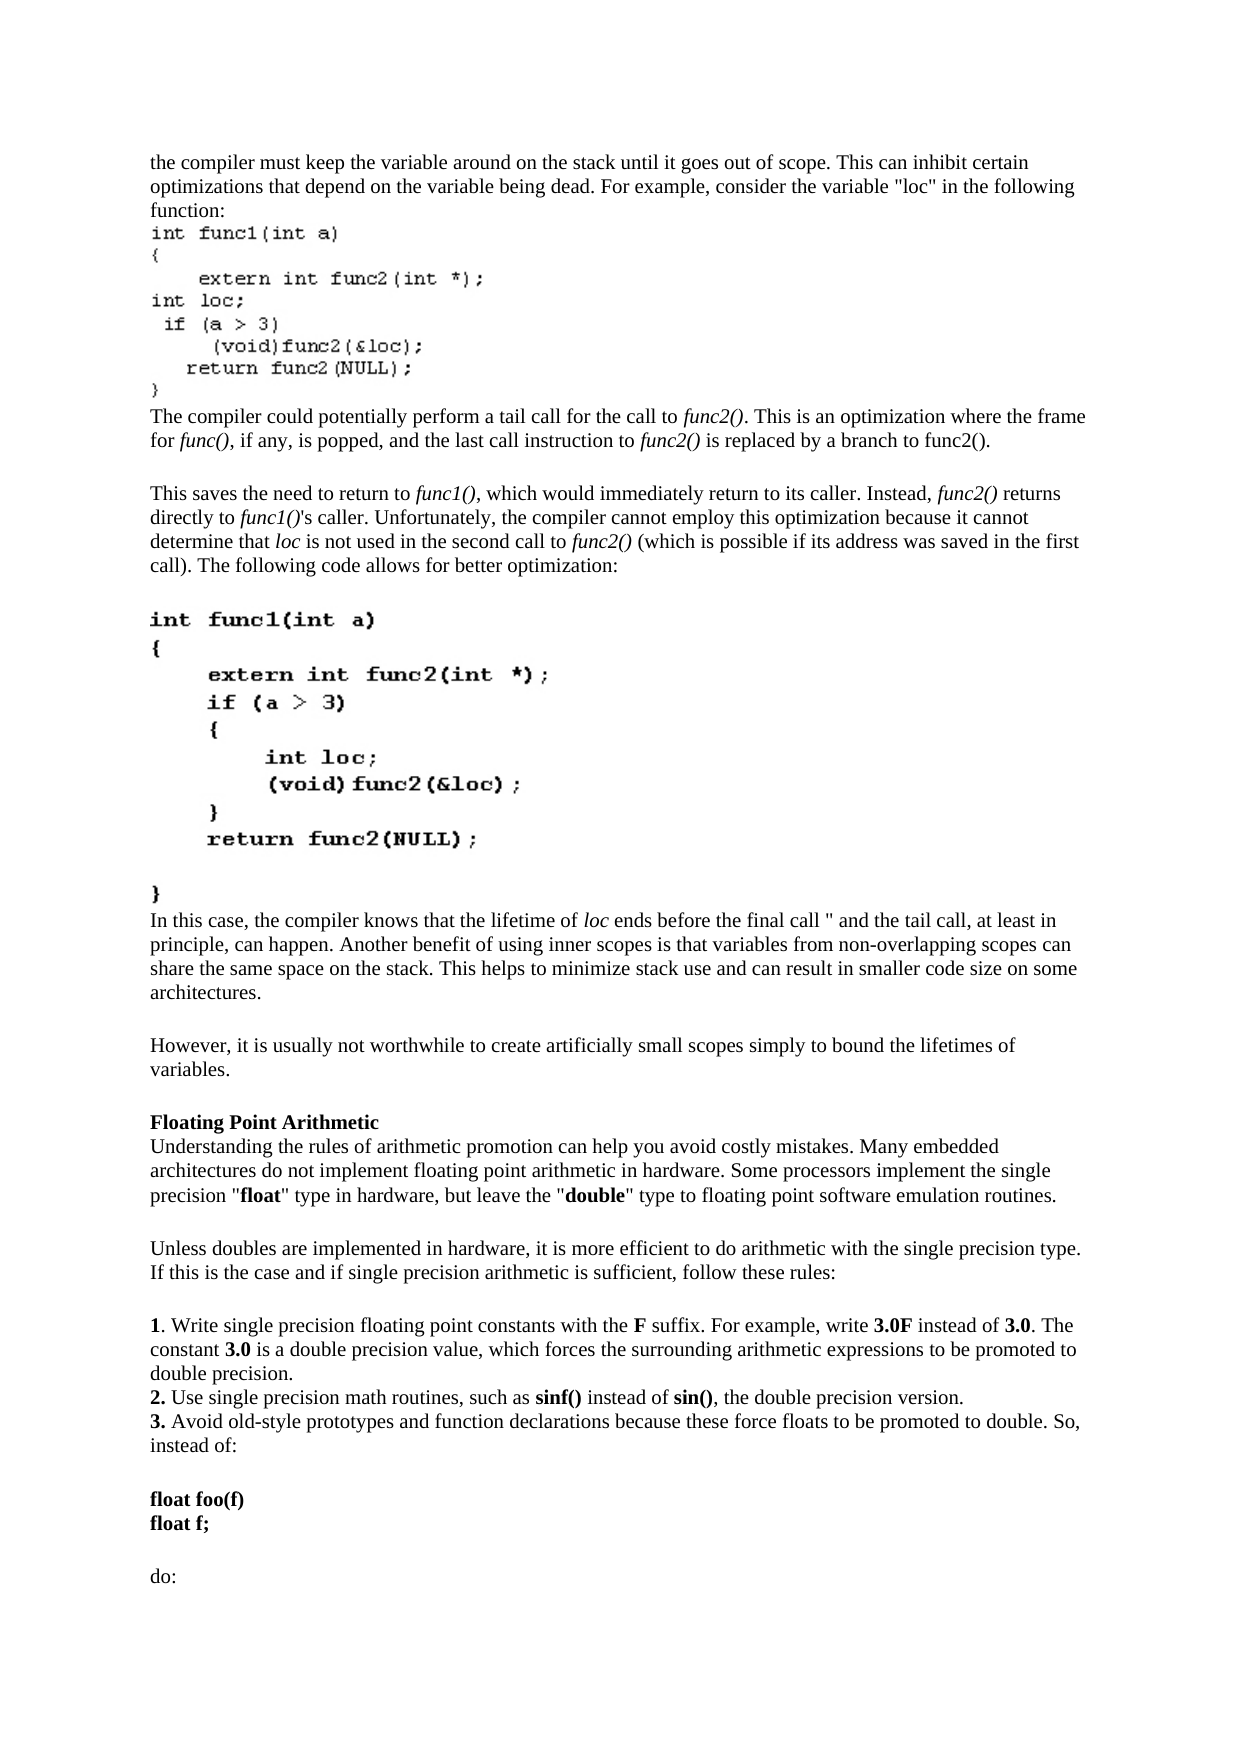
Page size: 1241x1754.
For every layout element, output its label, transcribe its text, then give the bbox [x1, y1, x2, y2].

picture [150, 606, 547, 908]
text float foo(f) float f; [150, 1487, 1090, 1535]
picture [150, 222, 482, 404]
text Floating Point Arithmetic Understanding the rules of arithmetic promotion can help you avoid costly mistakes. Many embedded architectures do not implement floating point arithmetic in hardware. Some processors implement the single precision "float" type in hardware, but leave the "double" type to floating point software emulation routines. [150, 1110, 1090, 1207]
text This saves the need to return to func1(), which would immediately return to its caller. Instead, func2() returns directly to func1()'s caller. Unfortunately, the compiler cannot employ this optimization because it cannot determine that loc is not used in the second call to func2() (which is possible if its address was saved in the first call). The following code allows for better optimization: [150, 481, 1090, 577]
text However, it is usually not worthwhile to create artificially small scopes simply to bound the lifetimes of variables. [150, 1033, 1090, 1081]
text do: [150, 1564, 1090, 1588]
text Unless doubles are implemented in hardware, it is more efficient to do arithmetic with the single precision type. If this is the case and if single precision arithmetic is sufficient, follow these rules: [150, 1236, 1090, 1284]
text 1. Write single precision floating point constants with the F suffix. For example, write 3.0F instead of 3.0. The constant 3.0 is a double precision value, which forces the surrounding arithmetic expressions to be promoted to double precision. 2. Use single precision math routines, such as sinf() instead of sin(), the double precision version. 3. Avoid old-style prototypes and function declarations because these force floats to be promoted to double. So, instead of: [150, 1313, 1090, 1457]
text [150, 150, 1090, 452]
